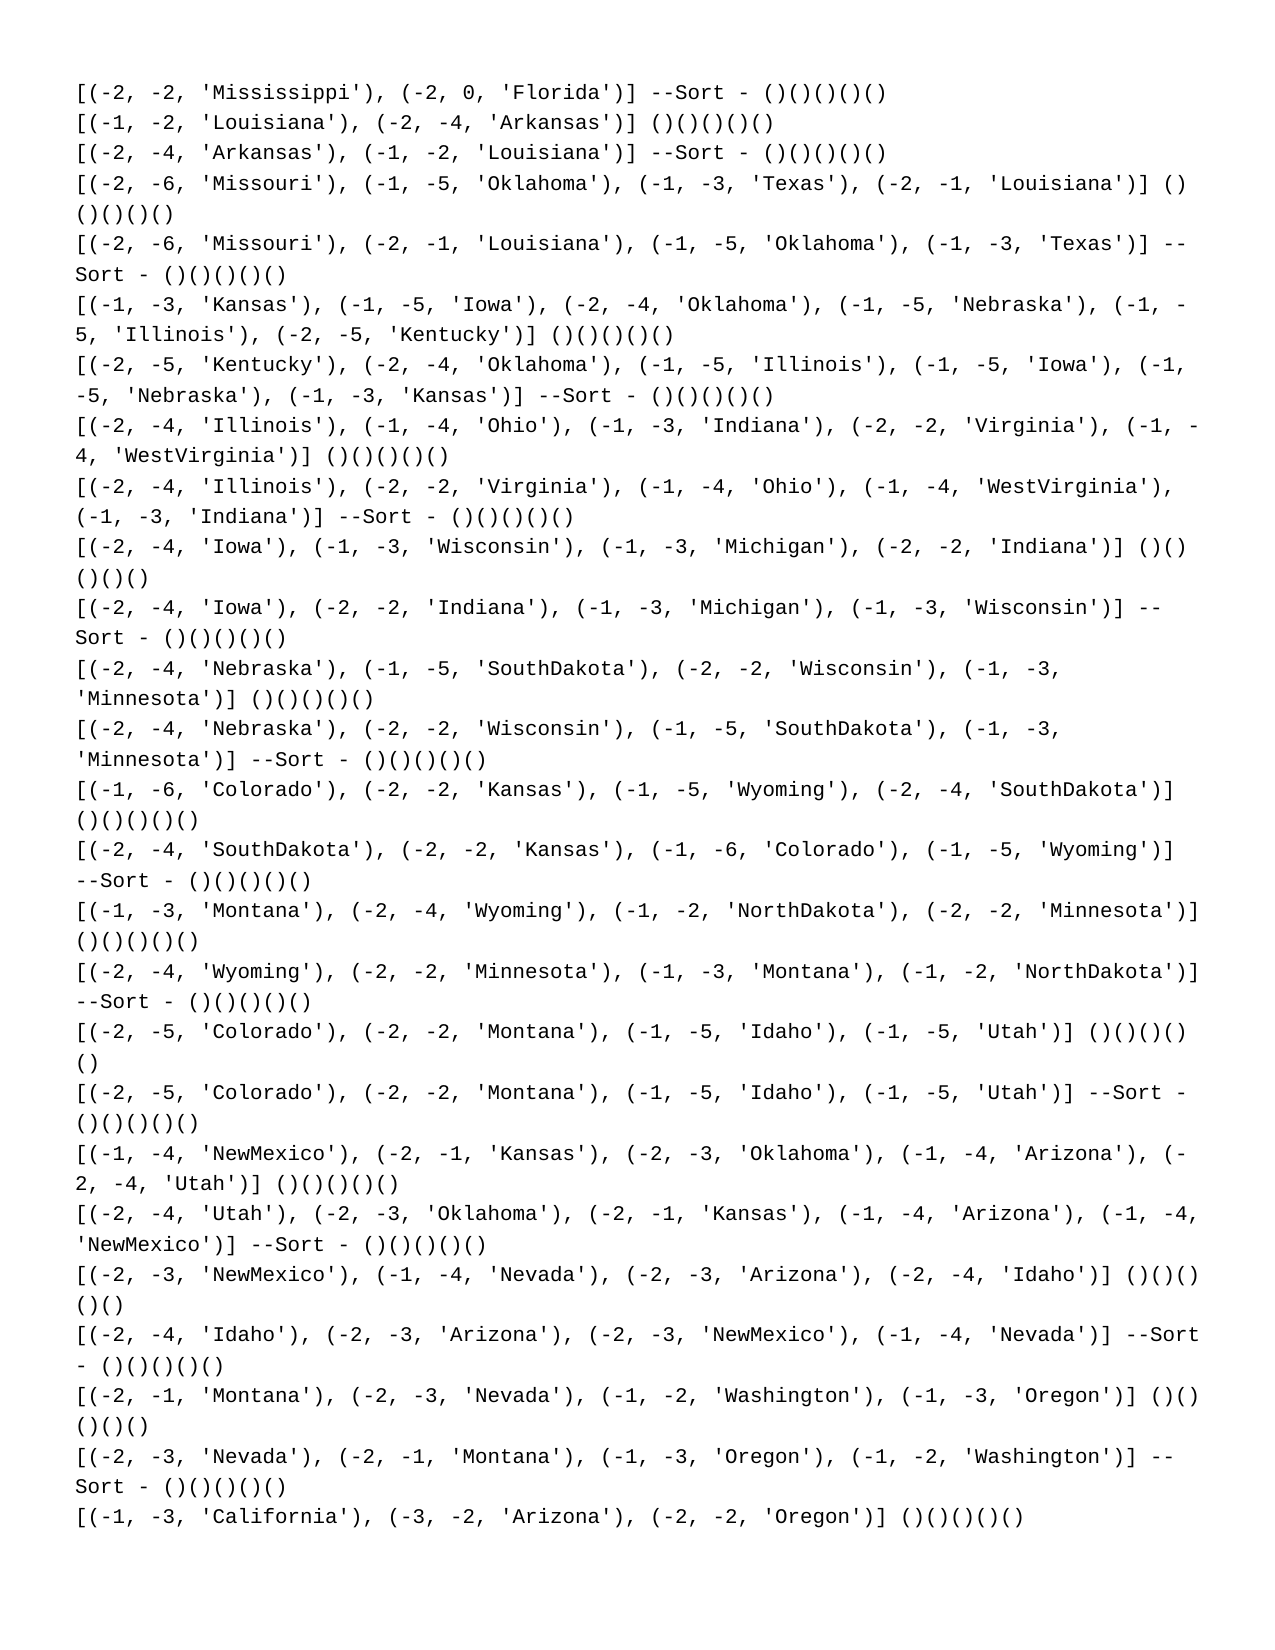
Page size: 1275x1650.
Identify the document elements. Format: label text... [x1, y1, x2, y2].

text [(-1, -3, 'Montana'), (-2, -4, 'Wyoming'), (-1, -2, 'NorthDakota'), (-2, -2, 'Minnesota')] ()()()()() [75, 893, 1200, 954]
text [(-2, -4, 'Iowa'), (-1, -3, 'Wisconsin'), (-1, -3, 'Michigan'), (-2, -2, 'Indiana')] ()()()()() [75, 530, 1200, 590]
text [(-2, -3, 'NewMexico'), (-1, -4, 'Nevada'), (-2, -3, 'Arizona'), (-2, -4, 'Idaho')] ()()()()() [75, 1257, 1200, 1318]
text [(-2, -2, 'Mississippi'), (-2, 0, 'Florida')] --Sort - ()()()()() [75, 75, 1200, 105]
text [(-2, -4, 'Arkansas'), (-1, -2, 'Louisiana')] --Sort - ()()()()() [75, 136, 1200, 166]
text [(-2, -4, 'Illinois'), (-1, -4, 'Ohio'), (-1, -3, 'Indiana'), (-2, -2, 'Virginia'), (-1, -4, 'WestVirginia')] ()()()()() [75, 408, 1200, 469]
text [(-2, -4, 'Wyoming'), (-2, -2, 'Minnesota'), (-1, -3, 'Montana'), (-1, -2, 'NorthDakota')] --Sort - ()()()()() [75, 954, 1200, 1015]
text [(-2, -3, 'Nevada'), (-2, -1, 'Montana'), (-1, -3, 'Oregon'), (-1, -2, 'Washington')] --Sort - ()()()()() [75, 1439, 1200, 1500]
text [(-2, -4, 'Idaho'), (-2, -3, 'Arizona'), (-2, -3, 'NewMexico'), (-1, -4, 'Nevada')] --Sort - ()()()()() [75, 1318, 1200, 1378]
text [(-1, -2, 'Louisiana'), (-2, -4, 'Arkansas')] ()()()()() [75, 105, 1200, 136]
text [(-1, -6, 'Colorado'), (-2, -2, 'Kansas'), (-1, -5, 'Wyoming'), (-2, -4, 'SouthDakota')] ()()()()() [75, 772, 1200, 833]
text [(-2, -5, 'Kentucky'), (-2, -4, 'Oklahoma'), (-1, -5, 'Illinois'), (-1, -5, 'Iowa'), (-1, -5, 'Nebraska'), (-1, -3, 'Kansas')] --Sort - ()()()()() [75, 348, 1200, 408]
text [(-2, -4, 'Illinois'), (-2, -2, 'Virginia'), (-1, -4, 'Ohio'), (-1, -4, 'WestVirginia'), (-1, -3, 'Indiana')] --Sort - ()()()()() [75, 469, 1200, 530]
text [(-2, -6, 'Missouri'), (-1, -5, 'Oklahoma'), (-1, -3, 'Texas'), (-2, -1, 'Louisiana')] ()()()()() [75, 166, 1200, 227]
text [(-2, -4, 'SouthDakota'), (-2, -2, 'Kansas'), (-1, -6, 'Colorado'), (-1, -5, 'Wyoming')] --Sort - ()()()()() [75, 833, 1200, 893]
text [(-2, -6, 'Missouri'), (-2, -1, 'Louisiana'), (-1, -5, 'Oklahoma'), (-1, -3, 'Texas')] --Sort - ()()()()() [75, 227, 1200, 287]
text [(-1, -3, 'Kansas'), (-1, -5, 'Iowa'), (-2, -4, 'Oklahoma'), (-1, -5, 'Nebraska'), (-1, -5, 'Illinois'), (-2, -5, 'Kentucky')] ()()()()() [75, 287, 1200, 348]
text [(-2, -4, 'Nebraska'), (-1, -5, 'SouthDakota'), (-2, -2, 'Wisconsin'), (-1, -3, 'Minnesota')] ()()()()() [75, 651, 1200, 712]
text [(-2, -1, 'Montana'), (-2, -3, 'Nevada'), (-1, -2, 'Washington'), (-1, -3, 'Oregon')] ()()()()() [75, 1378, 1200, 1439]
text [(-2, -5, 'Colorado'), (-2, -2, 'Montana'), (-1, -5, 'Idaho'), (-1, -5, 'Utah')] --Sort - ()()()()() [75, 1075, 1200, 1136]
text [(-1, -3, 'California'), (-3, -2, 'Arizona'), (-2, -2, 'Oregon')] ()()()()() [75, 1500, 1200, 1530]
text [(-1, -4, 'NewMexico'), (-2, -1, 'Kansas'), (-2, -3, 'Oklahoma'), (-1, -4, 'Arizona'), (-2, -4, 'Utah')] ()()()()() [75, 1136, 1200, 1197]
text [(-2, -4, 'Nebraska'), (-2, -2, 'Wisconsin'), (-1, -5, 'SouthDakota'), (-1, -3, 'Minnesota')] --Sort - ()()()()() [75, 712, 1200, 772]
text [(-2, -4, 'Iowa'), (-2, -2, 'Indiana'), (-1, -3, 'Michigan'), (-1, -3, 'Wisconsin')] --Sort - ()()()()() [75, 590, 1200, 651]
text [(-2, -5, 'Colorado'), (-2, -2, 'Montana'), (-1, -5, 'Idaho'), (-1, -5, 'Utah')] ()()()()() [75, 1015, 1200, 1075]
text [(-2, -4, 'Utah'), (-2, -3, 'Oklahoma'), (-2, -1, 'Kansas'), (-1, -4, 'Arizona'), (-1, -4, 'NewMexico')] --Sort - ()()()()() [75, 1197, 1200, 1257]
